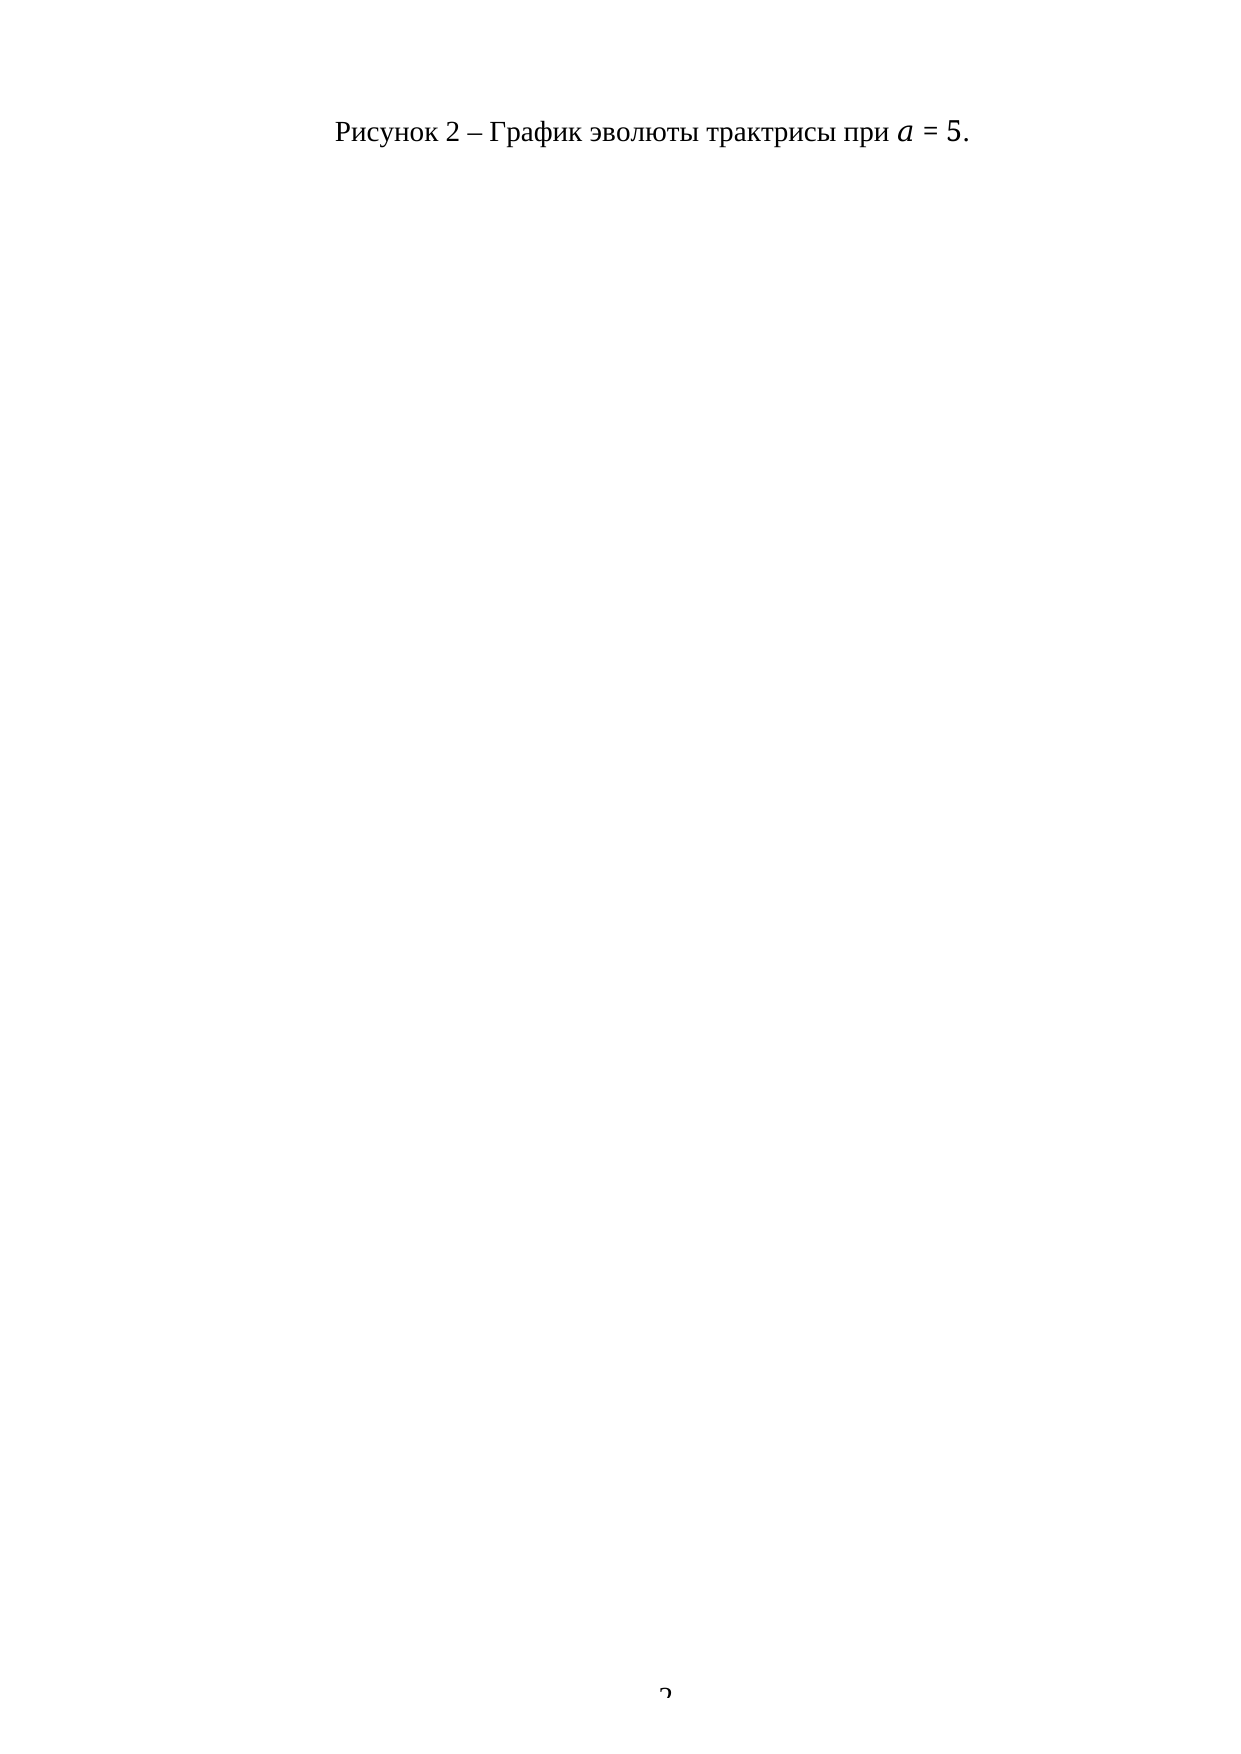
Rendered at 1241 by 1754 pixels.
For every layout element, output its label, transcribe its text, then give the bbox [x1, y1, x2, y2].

text Рисунок 2 – График эволюты трактрисы при 𝑎 = 5. [334, 110, 1163, 150]
